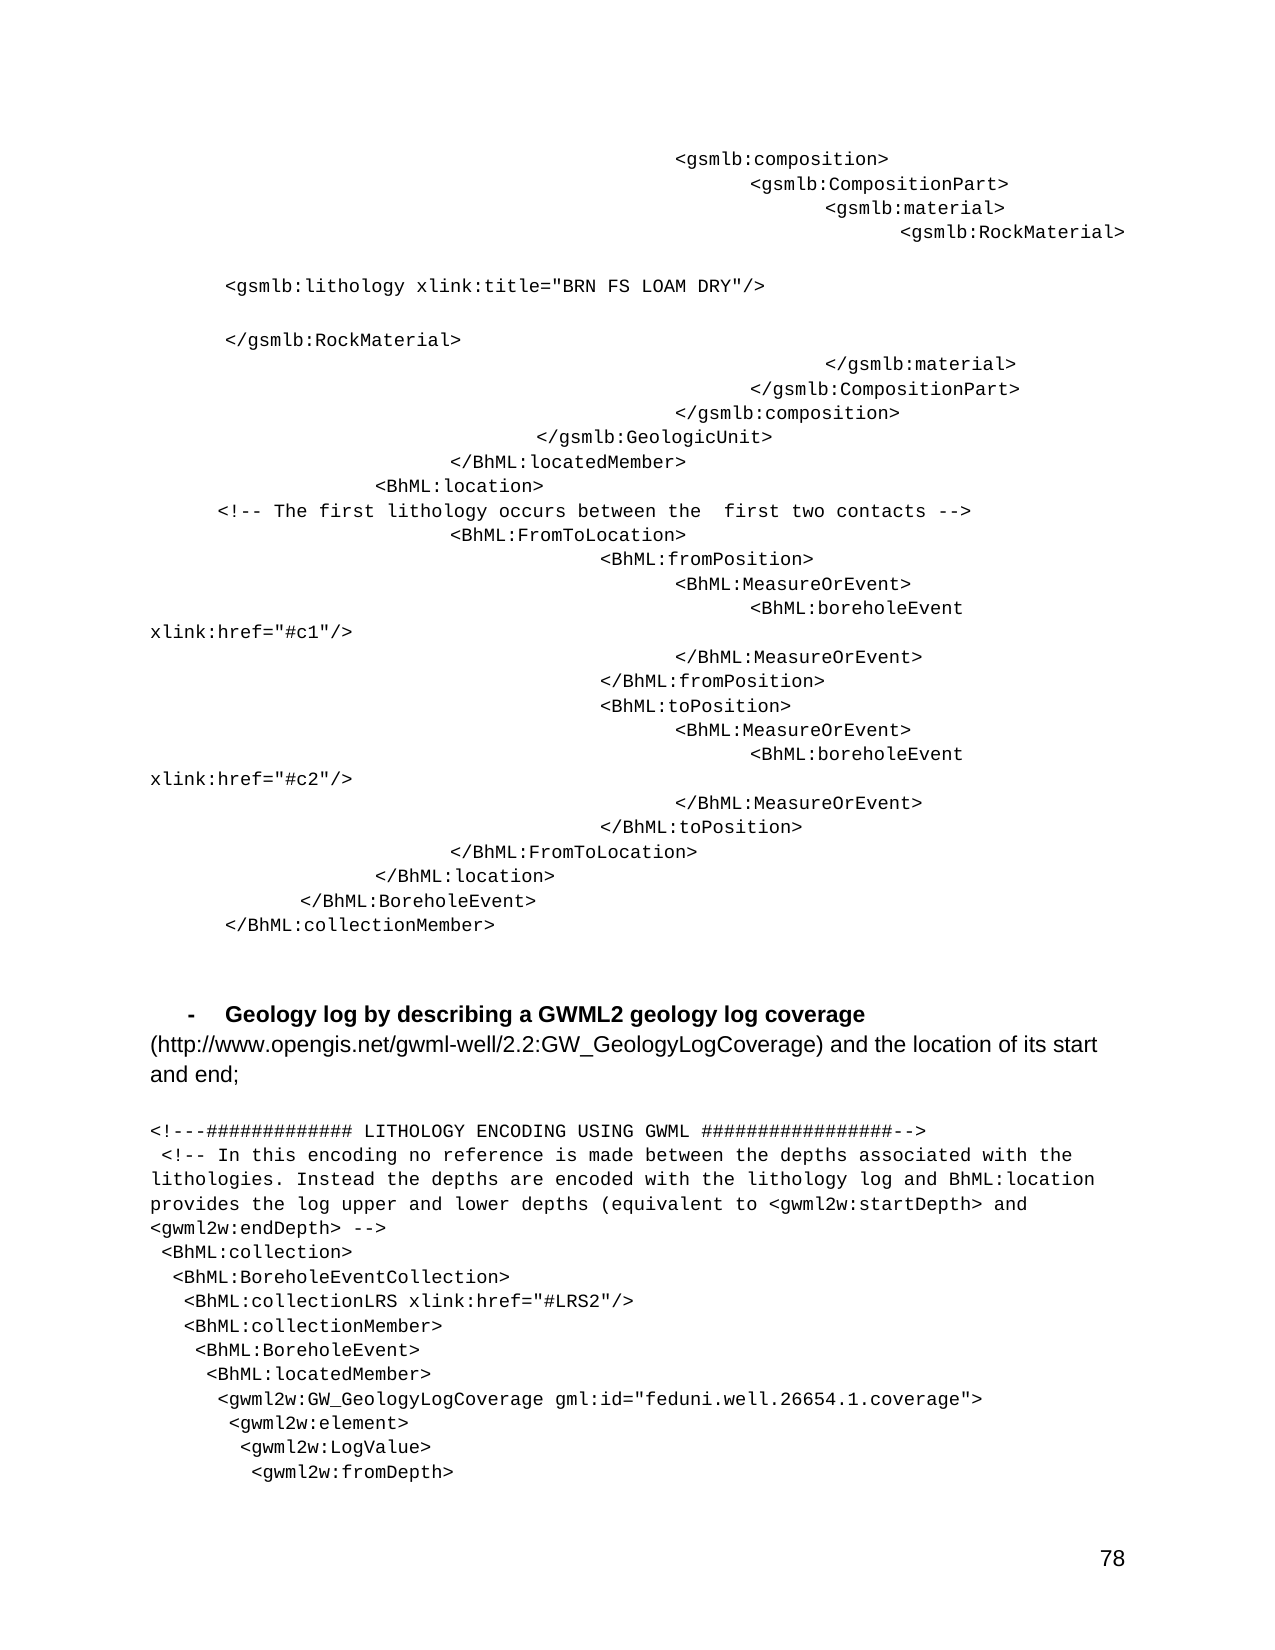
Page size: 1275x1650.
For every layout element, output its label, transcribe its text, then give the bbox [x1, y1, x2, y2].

text <BhML:collectionLRS xlink:href="#LRS2"/> [150, 1292, 1125, 1313]
text <BhML:collectionMember> [150, 1316, 1125, 1338]
text <!---############# LITHOLOGY ENCODING USING GWML #################--> [150, 1121, 1125, 1143]
text </BhML:MeasureOrEvent> [150, 648, 1125, 669]
text <gsmlb:RockMaterial> [150, 223, 1125, 244]
text </BhML:toPosition> [150, 818, 1125, 839]
text <BhML:boreholeEvent xlink:href="#c2"/> [150, 745, 1125, 791]
text <gwml2w:LogValue> [150, 1438, 1125, 1459]
text </gsmlb:material> [150, 355, 1125, 376]
text <BhML:location> [150, 477, 1125, 498]
text </gsmlb:composition> [150, 404, 1125, 425]
text </BhML:BoreholeEvent> [150, 891, 1125, 913]
text </BhML:location> [150, 867, 1125, 888]
text </BhML:fromPosition> [150, 672, 1125, 693]
text <gsmlb:CompositionPart> [150, 174, 1125, 196]
text <gwml2w:GW_GeologyLogCoverage gml:id="feduni.well.26654.1.coverage"> [150, 1389, 1125, 1411]
text <!-- In this encoding no reference is made between the depths associated with the lithologies. Instead the depths are encoded with the lithology log and BhML:location provides the log upper and lower depths (equivalent to <gwml2w:startDepth> and <gwml2w:endDepth> --> [150, 1146, 1125, 1240]
text <BhML:MeasureOrEvent> [150, 721, 1125, 742]
text <BhML:fromPosition> [150, 550, 1125, 571]
text </gsmlb:CompositionPart> [150, 379, 1125, 401]
text <BhML:toPosition> [150, 696, 1125, 718]
text </BhML:FromToLocation> [150, 843, 1125, 864]
text <gwml2w:element> [150, 1414, 1125, 1435]
text <gsmlb:lithology xlink:title="BRN FS LOAM DRY"/> [150, 247, 1125, 298]
text <gsmlb:composition> [150, 150, 1125, 171]
text <BhML:collection> [150, 1243, 1125, 1264]
text <BhML:BoreholeEvent> [150, 1341, 1125, 1362]
list Geology log by describing a GWML2 geology log coverage [187, 1001, 1125, 1027]
text (http://www.opengis.net/gwml-well/2.2:GW_GeologyLogCoverage) and the location of its start and end; [150, 1031, 1125, 1087]
text <!-- The first lithology occurs between the first two contacts --> [150, 501, 1125, 523]
text <BhML:boreholeEvent xlink:href="#c1"/> [150, 599, 1125, 644]
text </gsmlb:GeologicUnit> [150, 428, 1125, 449]
text <gsmlb:material> [150, 199, 1125, 220]
text </BhML:collectionMember> [150, 916, 1125, 937]
text <BhML:FromToLocation> [150, 526, 1125, 547]
text <BhML:MeasureOrEvent> [150, 574, 1125, 596]
text </BhML:locatedMember> [150, 453, 1125, 474]
text </gsmlb:RockMaterial> [150, 301, 1125, 352]
text <gwml2w:fromDepth> [150, 1463, 1125, 1484]
text <BhML:BoreholeEventCollection> [150, 1268, 1125, 1289]
text <BhML:locatedMember> [150, 1365, 1125, 1386]
text </BhML:MeasureOrEvent> [150, 794, 1125, 815]
